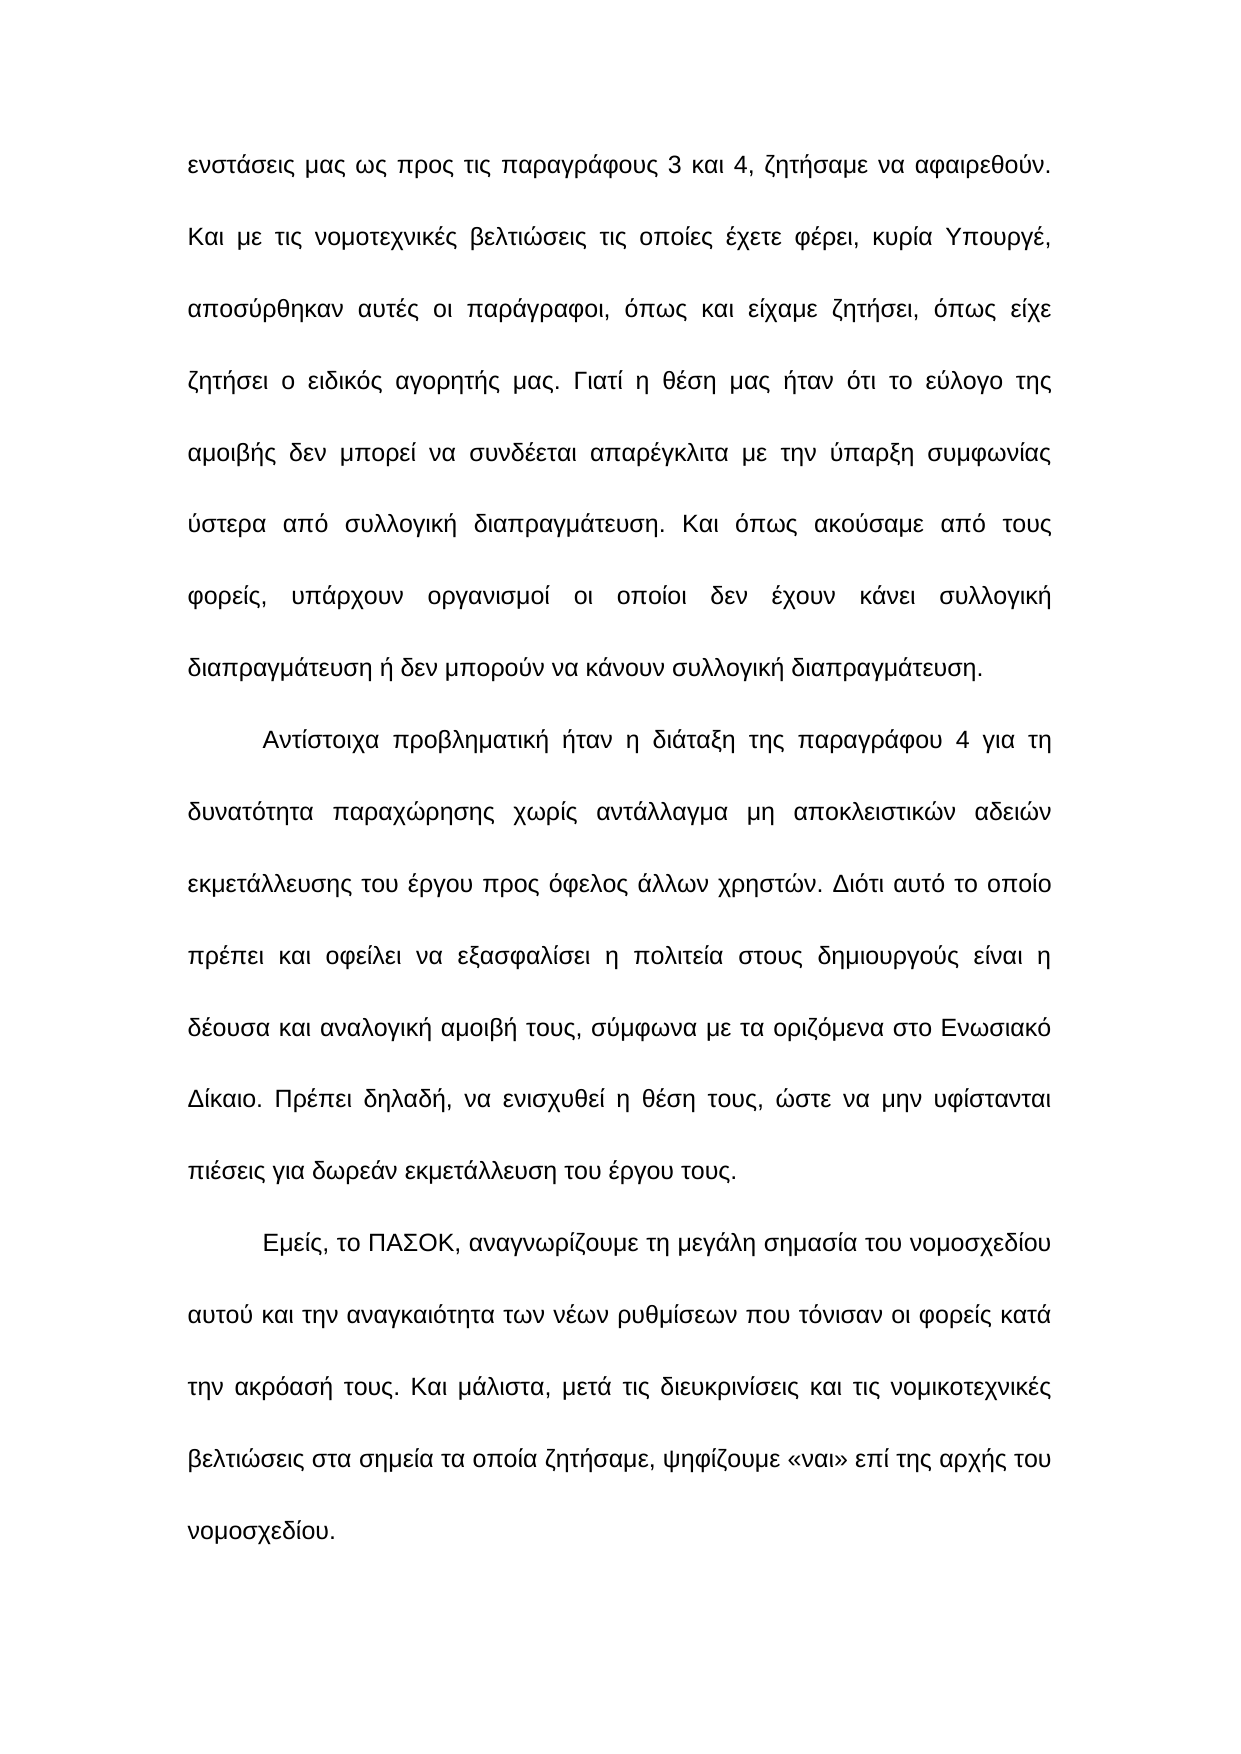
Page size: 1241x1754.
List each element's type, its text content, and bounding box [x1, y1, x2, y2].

text Εμείς, το ΠΑΣΟΚ, αναγνωρίζουμε τη μεγάλη σημασία του νομοσχεδίου αυτού και την αναγκαιότητα των νέων ρυθμίσεων που τόνισαν οι φορείς κατά την ακρόασή τους. Και μάλιστα, μετά τις διευκρινίσεις και τις νομικοτεχνικές βελτιώσεις στα σημεία τα οποία ζητήσαμε, ψηφίζουμε «ναι» επί της αρχής του νομοσχεδίου. [187, 1228, 1053, 1544]
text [187, 150, 1053, 682]
text Αντίστοιχα προβληματική ήταν η διάταξη της παραγράφου 4 για τη δυνατότητα παραχώρησης χωρίς αντάλλαγμα μη αποκλειστικών αδειών εκμετάλλευσης του έργου προς όφελος άλλων χρηστών. Διότι αυτό το οποίο πρέπει και οφείλει να εξασφαλίσει η πολιτεία στους δημιουργούς είναι η δέουσα και αναλογική αμοιβή τους, σύμφωνα με τα οριζόμενα στο Ενωσιακό Δίκαιο. Πρέπει δηλαδή, να ενισχυθεί η θέση τους, ώστε να μην υφίστανται πιέσεις για δωρεάν εκμετάλλευση του έργου τους. [187, 725, 1053, 1185]
